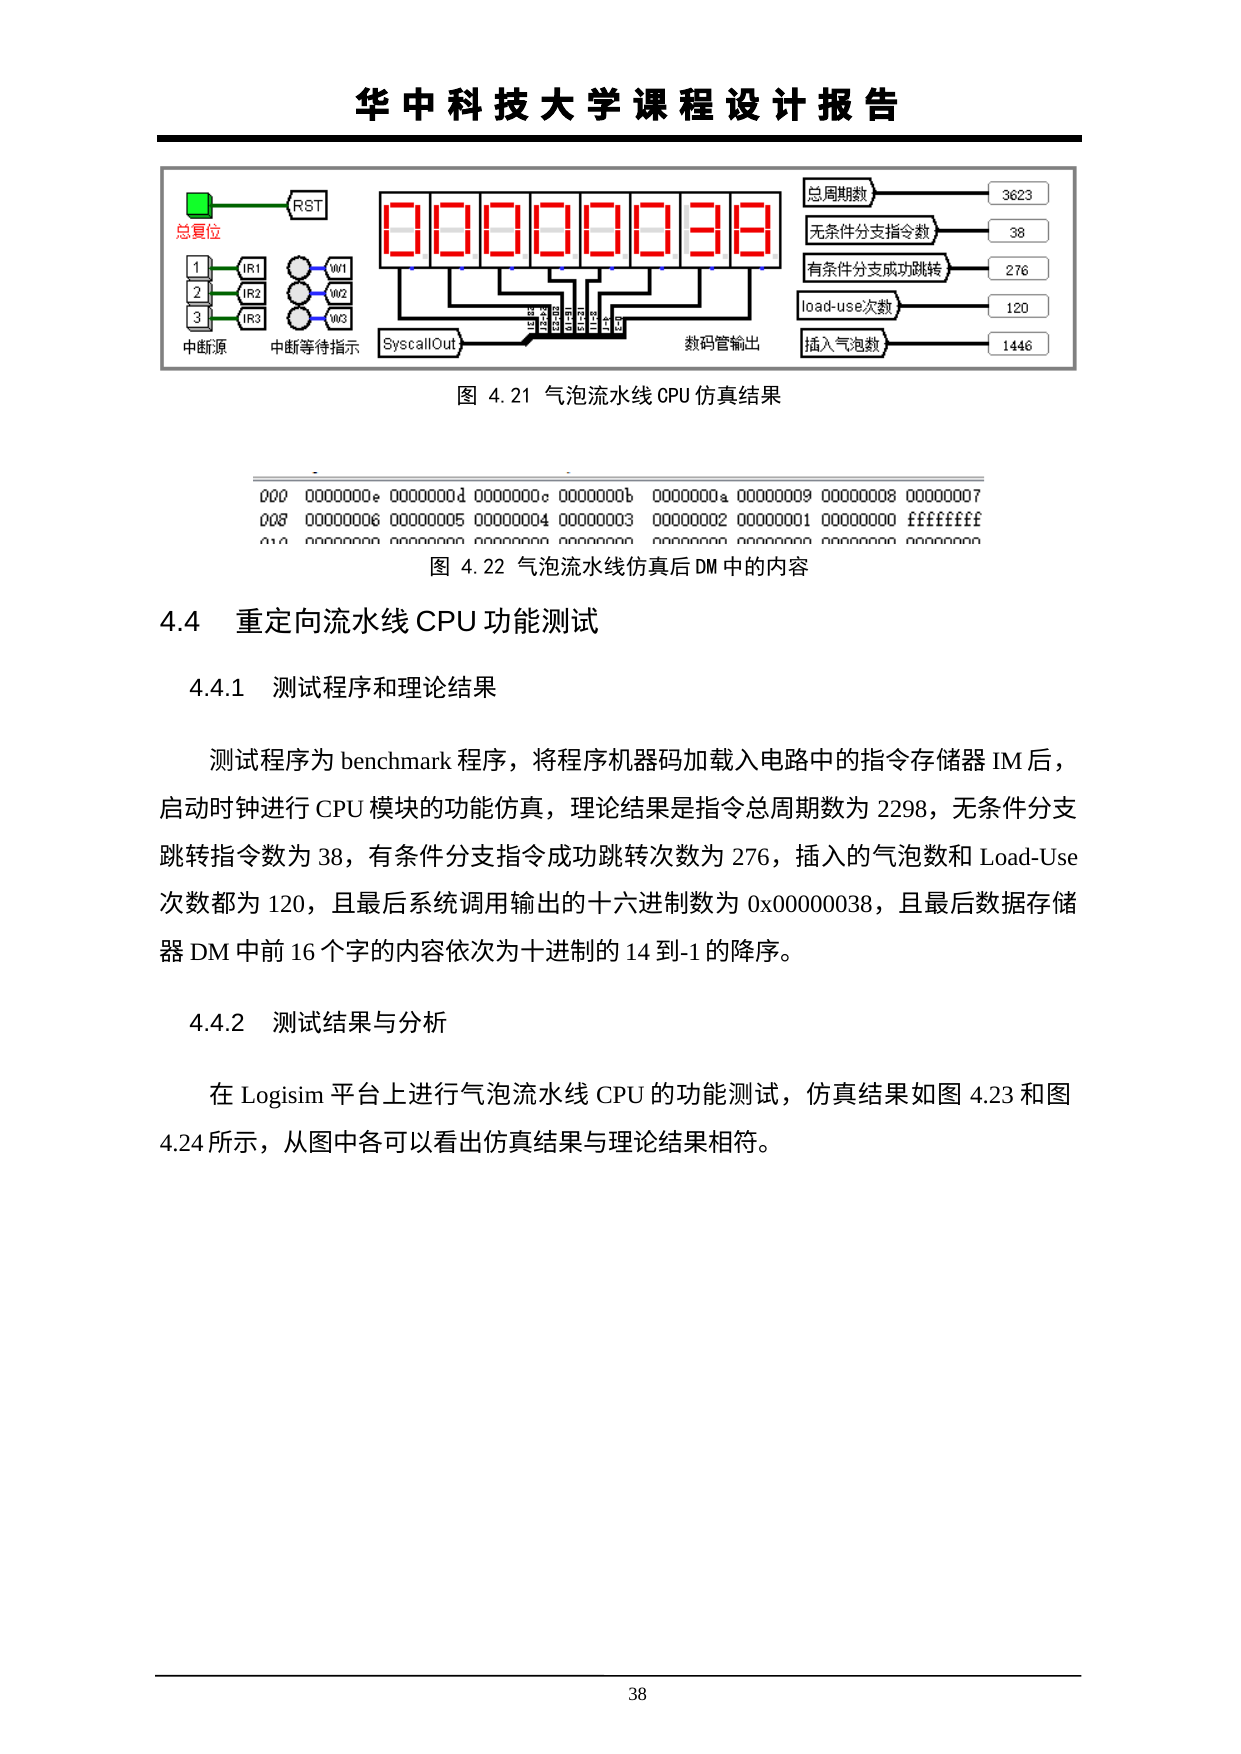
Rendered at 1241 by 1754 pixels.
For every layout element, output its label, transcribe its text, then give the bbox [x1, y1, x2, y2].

subtitle 测试结果与分析 [189, 997, 1078, 1045]
text 测试程序为benchmark程序，将程序机器码加载入电路中的指令存储器IM后，启动时钟进行CPU模块的功能仿真，理论结果是指令总周期数为2298，无条件分支跳转指令数为38，有条件分支指令成功跳转次数为276，插入的气泡数和Load-Use次数都为120，且最后系统调用输出的十六进制数为0x00000038，且最后数据存储器DM中前16个字的内容依次为十进制的14到-1的降序。 [159, 734, 1078, 974]
picture [159, 165, 1078, 372]
picture [253, 472, 985, 544]
subtitle 测试程序和理论结果 [189, 663, 1078, 711]
subtitle 重定向流水线CPU功能测试 [159, 603, 1078, 638]
